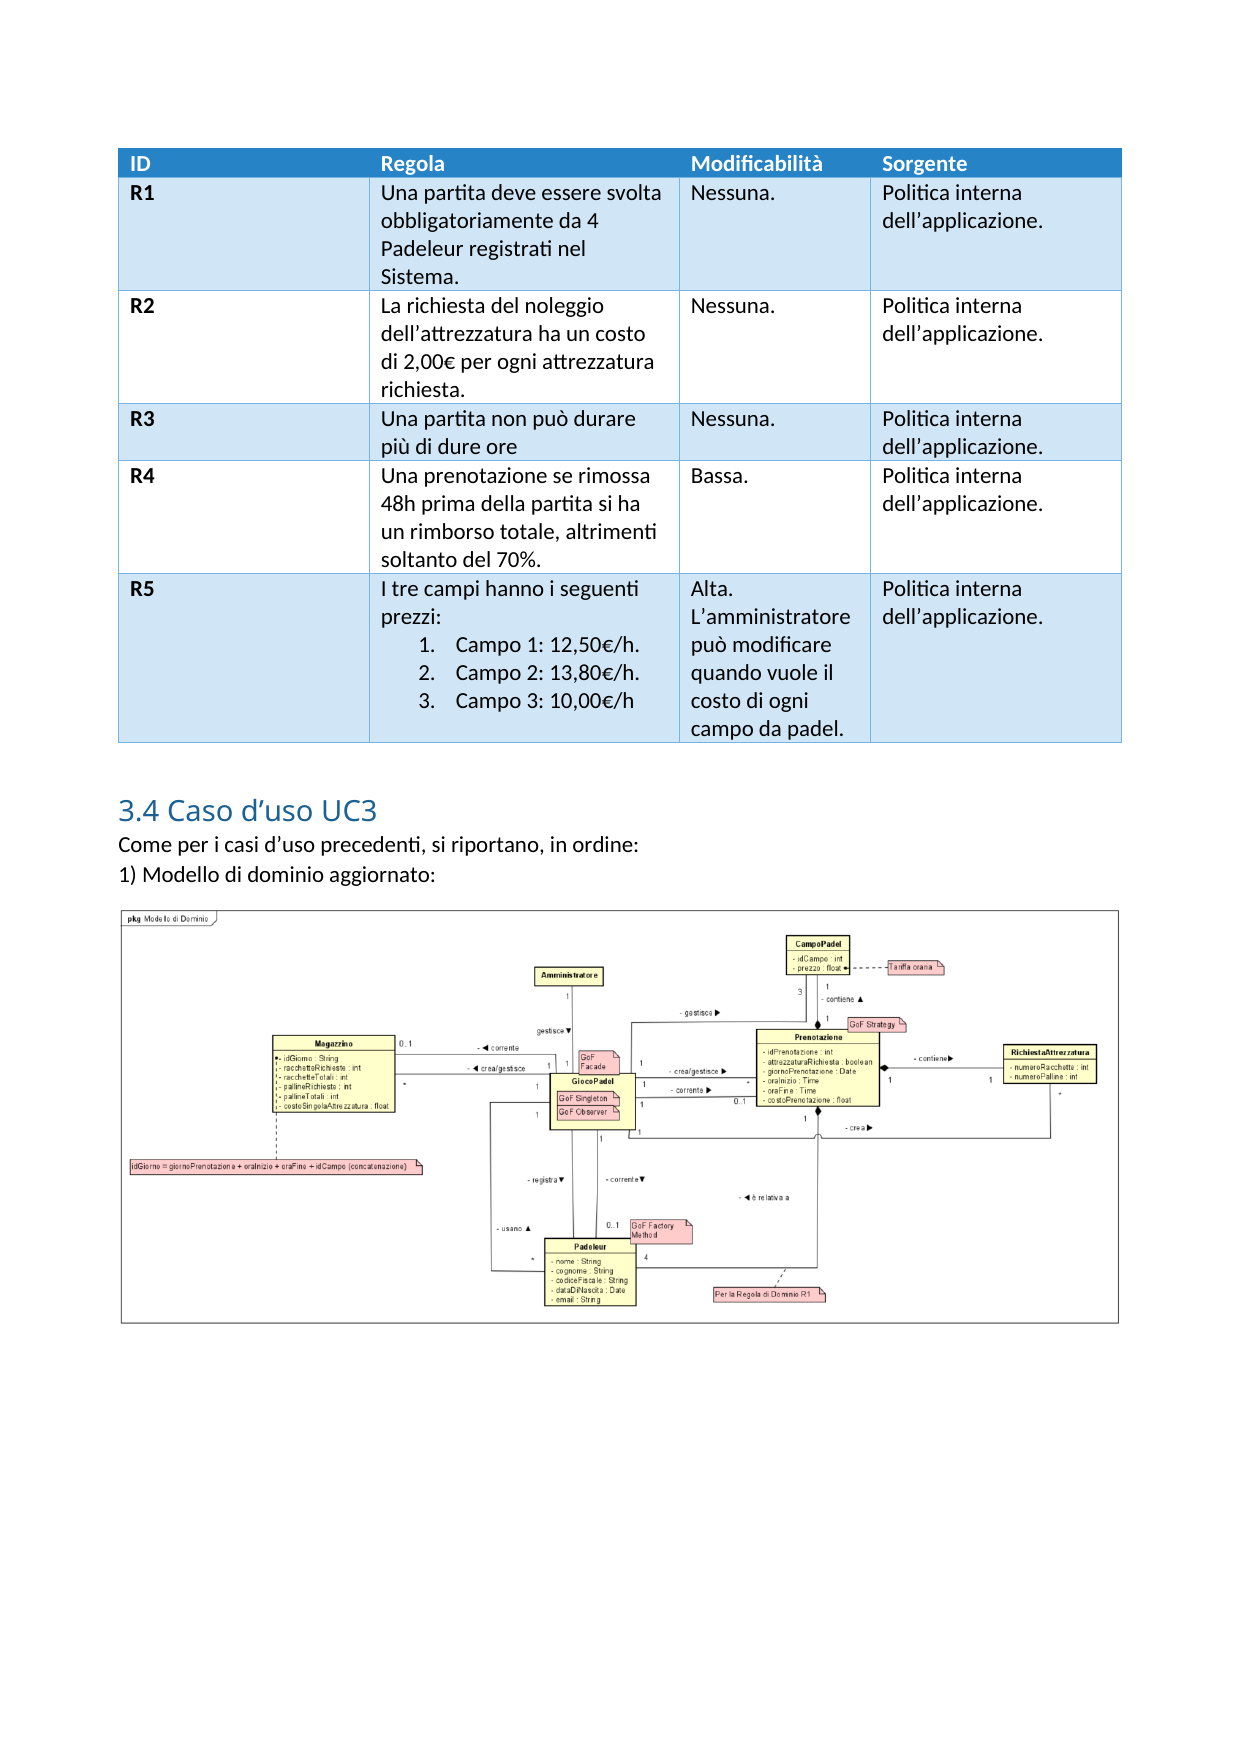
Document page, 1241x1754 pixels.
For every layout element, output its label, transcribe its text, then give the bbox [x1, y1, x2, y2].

table_cell Politica interna dell’applicazione. [871, 291, 1121, 403]
table_cell Una prenotazione se rimossa 48h prima della partita si ha un rimborso totale, altrimenti soltanto del 70%. [370, 461, 679, 573]
picture [118, 907, 1123, 1330]
table_cell R4 [119, 461, 369, 573]
table_cell Politica interna dell’applicazione. [871, 461, 1121, 573]
table_cell R1 [119, 178, 369, 290]
table_cell R5 [119, 574, 369, 742]
table_cell Politica interna dell’applicazione. [871, 178, 1121, 290]
table_cell Nessuna. [680, 178, 870, 290]
table_cell Nessuna. [680, 291, 870, 403]
table_cell Una partita deve essere svolta obbligatoriamente da 4 Padeleur registrati nel Sistema. [370, 178, 679, 290]
table_cell R3 [119, 404, 369, 460]
table_cell Nessuna. [680, 404, 870, 460]
table_header Modificabilità [680, 149, 870, 177]
table_header Sorgente [871, 149, 1121, 177]
text Come per i casi d’uso precedenti, si riportano, in ordine: 1) Modello di dominio aggiornato: [118, 830, 1122, 888]
table_cell Politica interna dell’applicazione. [871, 574, 1121, 742]
table_cell Politica interna dell’applicazione. [871, 404, 1121, 460]
table_header Regola [370, 149, 679, 177]
table_cell Alta. L’amministratore può modificare quando vuole il costo di ogni campo da padel. [680, 574, 870, 742]
table_cell Bassa. [680, 461, 870, 573]
table_cell R2 [119, 291, 369, 403]
table_header ID [119, 149, 369, 177]
table_cell Una partita non può durare più di dure ore [370, 404, 679, 460]
table_cell La richiesta del noleggio dell’attrezzatura ha un costo di 2,00€ per ogni attrezzatura richiesta. [370, 291, 679, 403]
table_cell I tre campi hanno i seguenti prezzi: Campo 1: 12,50€/h. Campo 2: 13,80€/h. Campo 3: 10,00€/h [370, 574, 679, 742]
subtitle 3.4 Caso d’uso UC3 [118, 790, 1122, 830]
